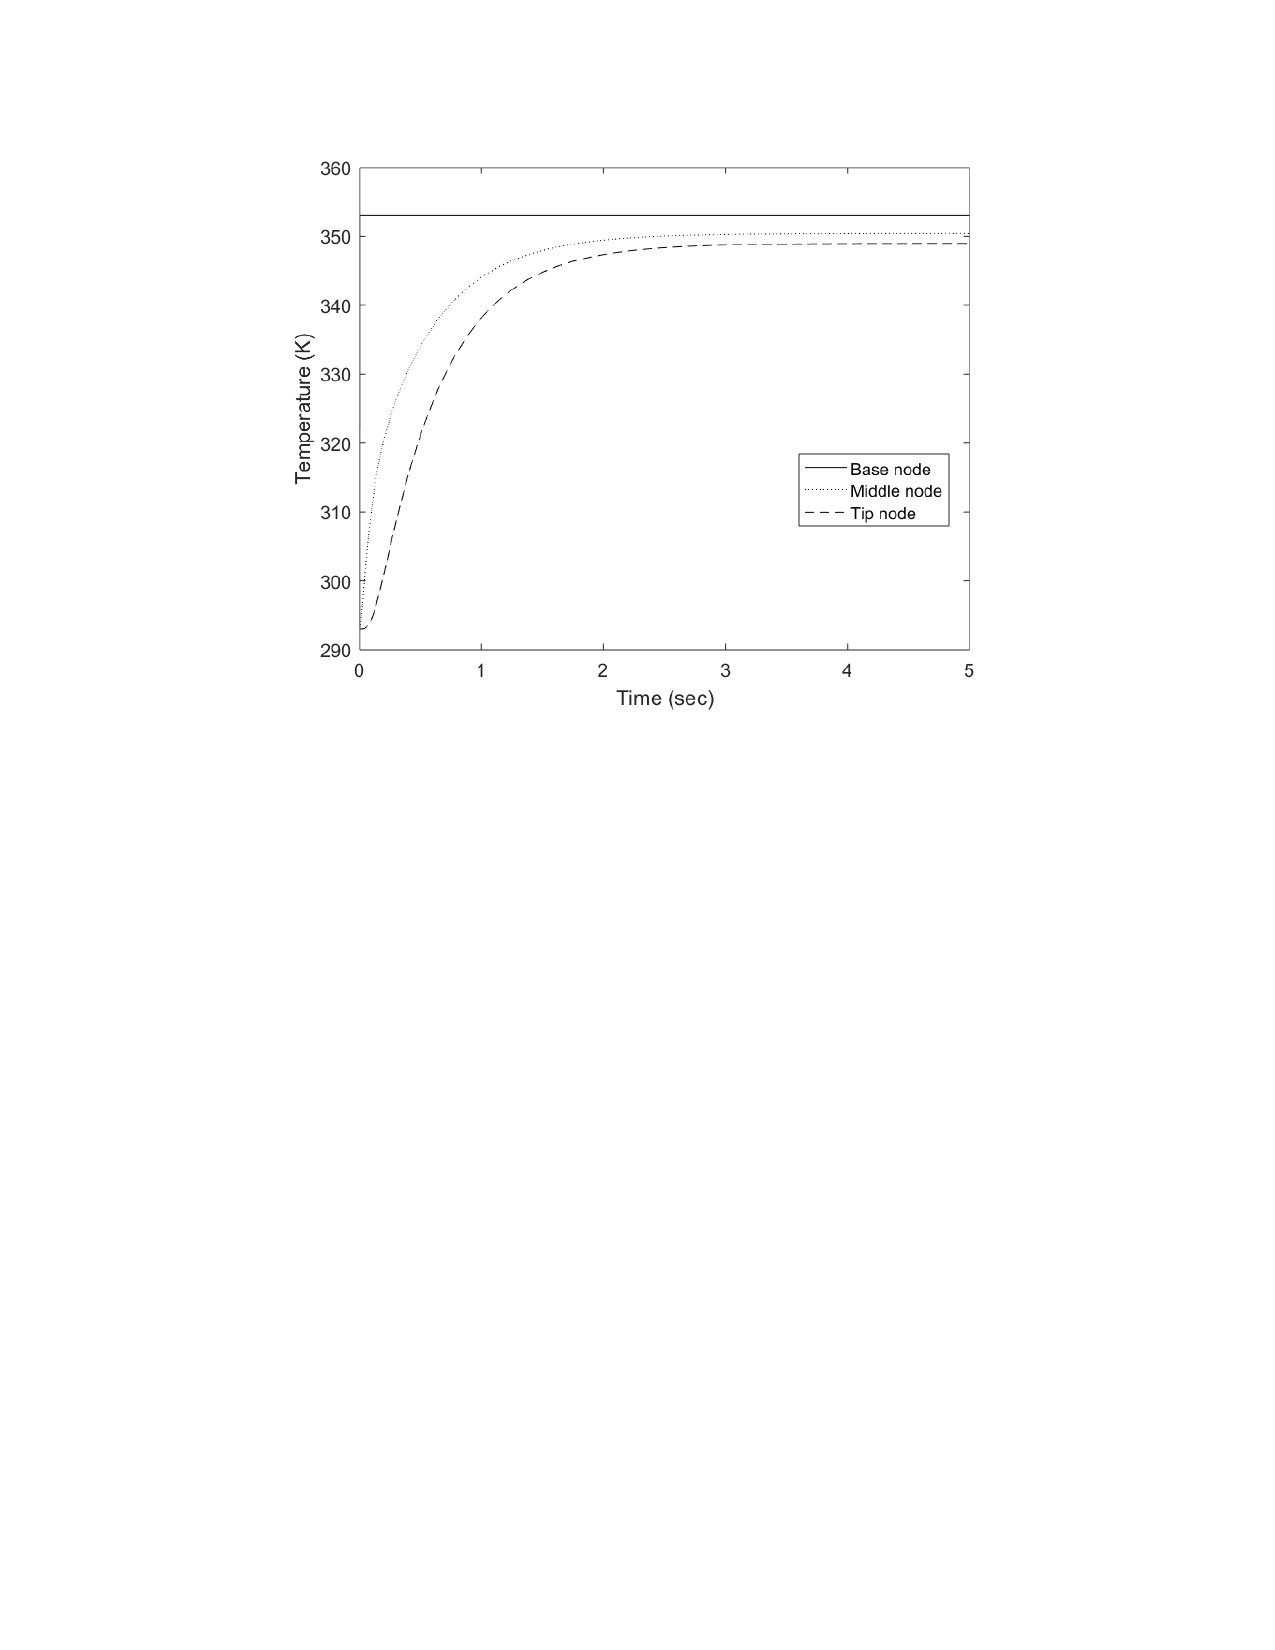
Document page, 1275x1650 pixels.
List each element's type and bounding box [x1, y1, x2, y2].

picture [283, 150, 992, 714]
